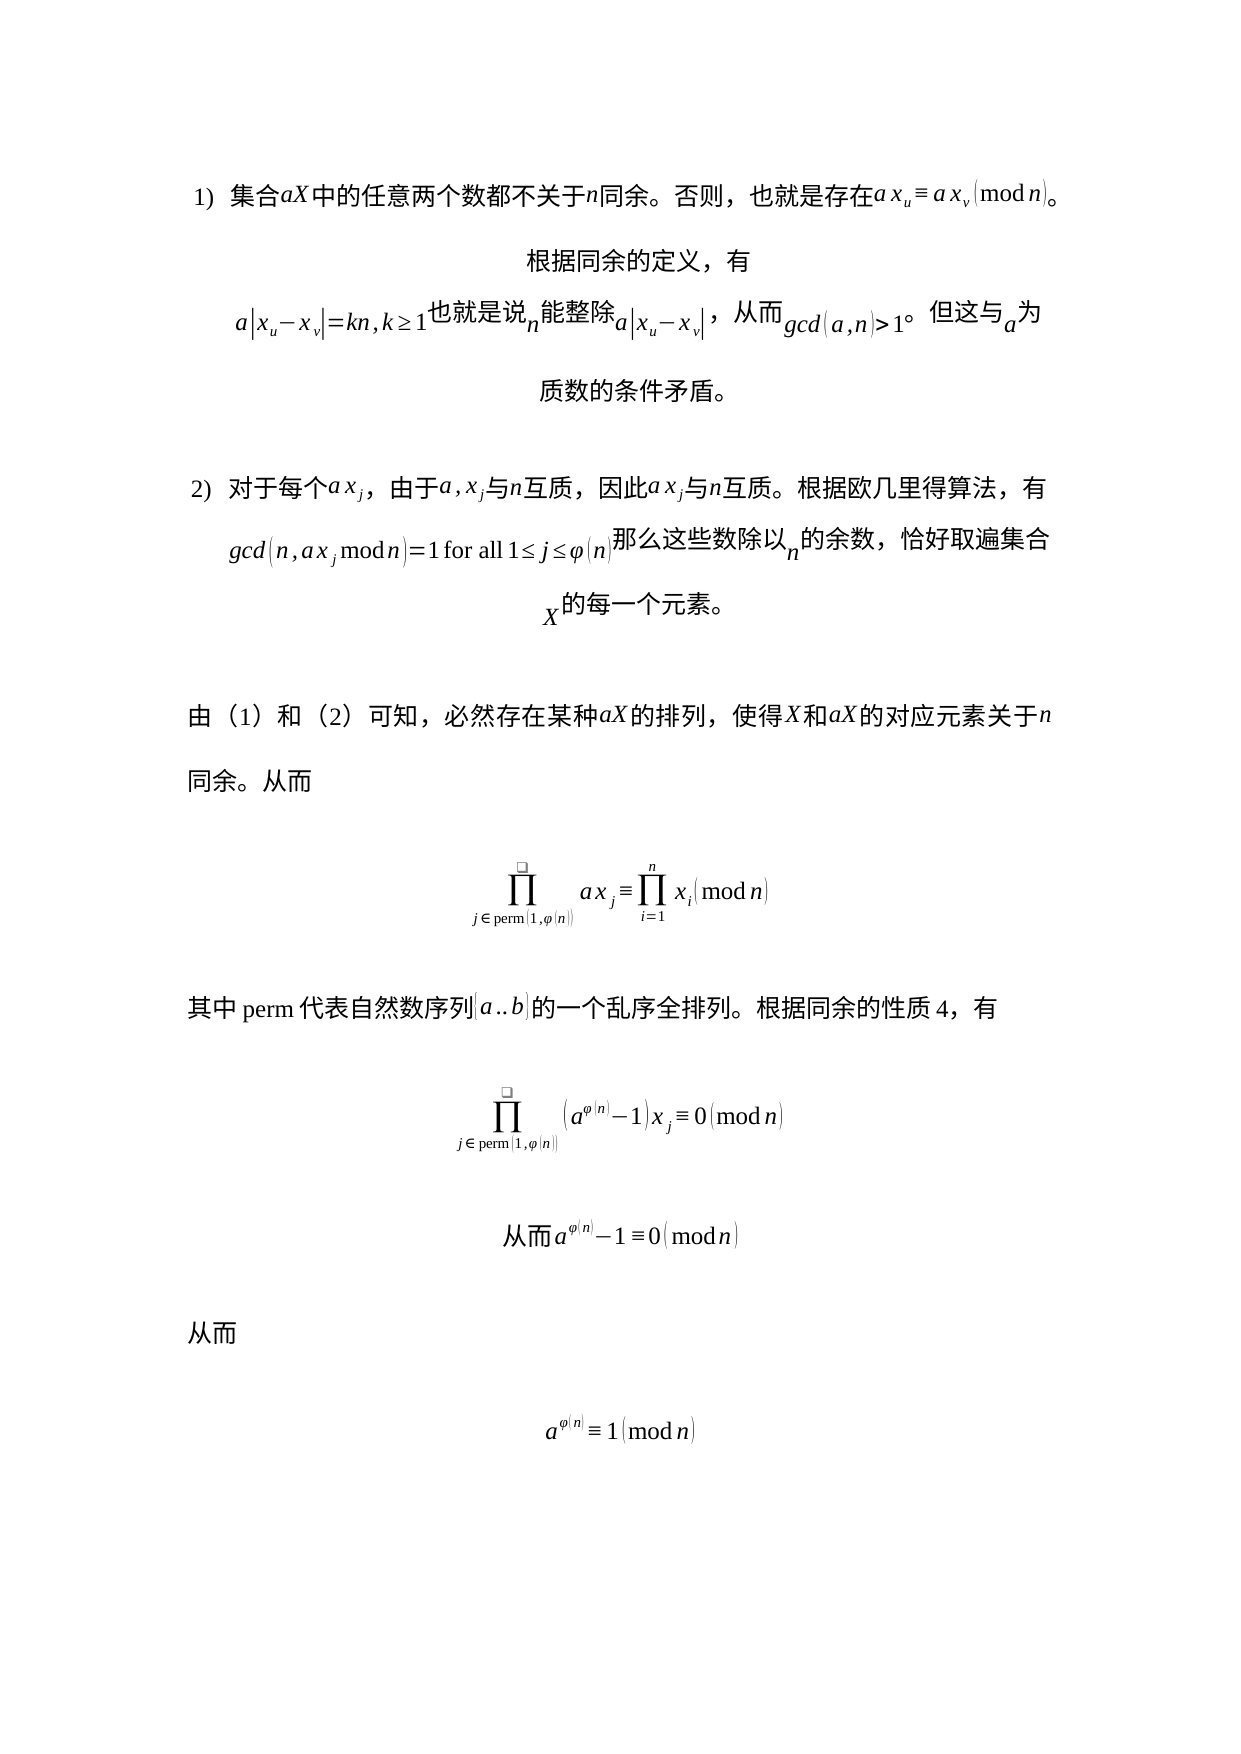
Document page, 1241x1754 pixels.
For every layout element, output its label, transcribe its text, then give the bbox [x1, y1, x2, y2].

text 从而 [187, 1299, 1053, 1364]
list 集合中的任意两个数都不关于同余。否则，也就是存在。根据同余的定义，有 也就是说能整除，从而。但这与为质数的条件矛盾。 [187, 162, 1053, 422]
text 其中perm代表自然数序列的一个乱序全排列。根据同余的性质4，有 [187, 974, 1053, 1039]
text 由（1）和（2）可知，必然存在某种的排列，使得和的对应元素关于同余。从而 [187, 682, 1053, 812]
list 对于每个，由于与互质，因此与互质。根据欧几里得算法，有那么这些数除以的余数，恰好取遍集合的每一个元素。 [187, 454, 1053, 649]
text 从而 [187, 1202, 1053, 1267]
